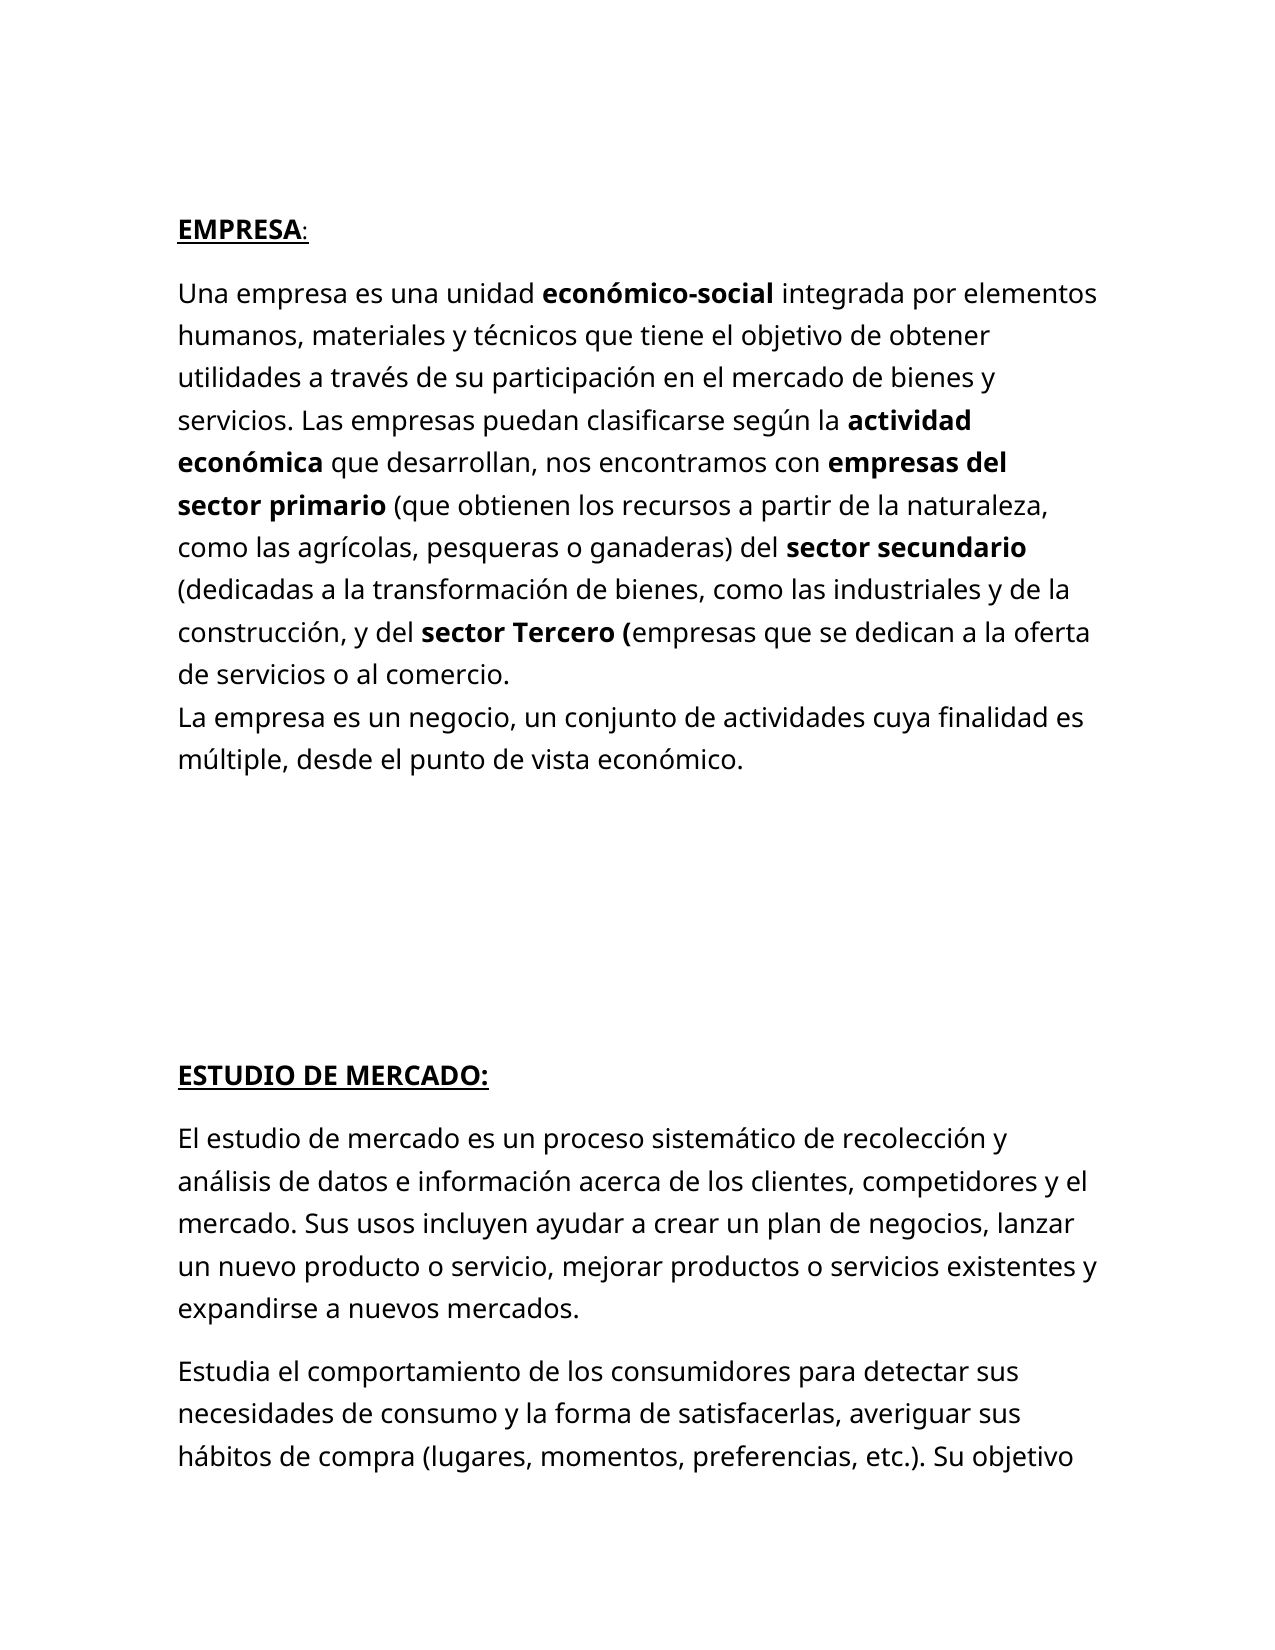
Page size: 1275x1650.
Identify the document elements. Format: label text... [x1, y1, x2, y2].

text El estudio de mercado es un proceso sistemático de recolección y análisis de datos e información acerca de los clientes, competidores y el mercado. Sus usos incluyen ayudar a crear un plan de negocios, lanzar un nuevo producto o servicio, mejorar productos o servicios existentes y expandirse a nuevos mercados. [177, 1120, 1098, 1326]
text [177, 1353, 1098, 1474]
text EMPRESA: [177, 211, 1098, 248]
text Una empresa es una unidad económico-social integrada por elementos humanos, materiales y técnicos que tiene el objetivo de obtener utilidades a través de su participación en el mercado de bienes y servicios. Las empresas puedan clasificarse según la actividad económica que desarrollan, nos encontramos con empresas del sector primario (que obtienen los recursos a partir de la naturaleza, como las agrícolas, pesqueras o ganaderas) del sector secundario (dedicadas a la transformación de bienes, como las industriales y de la construcción, y del sector Tercero (empresas que se dedican a la oferta de servicios o al comercio. La empresa es un negocio, un conjunto de actividades cuya finalidad es múltiple, desde el punto de vista económico. [177, 274, 1098, 777]
text ESTUDIO DE MERCADO: [177, 1057, 1098, 1093]
